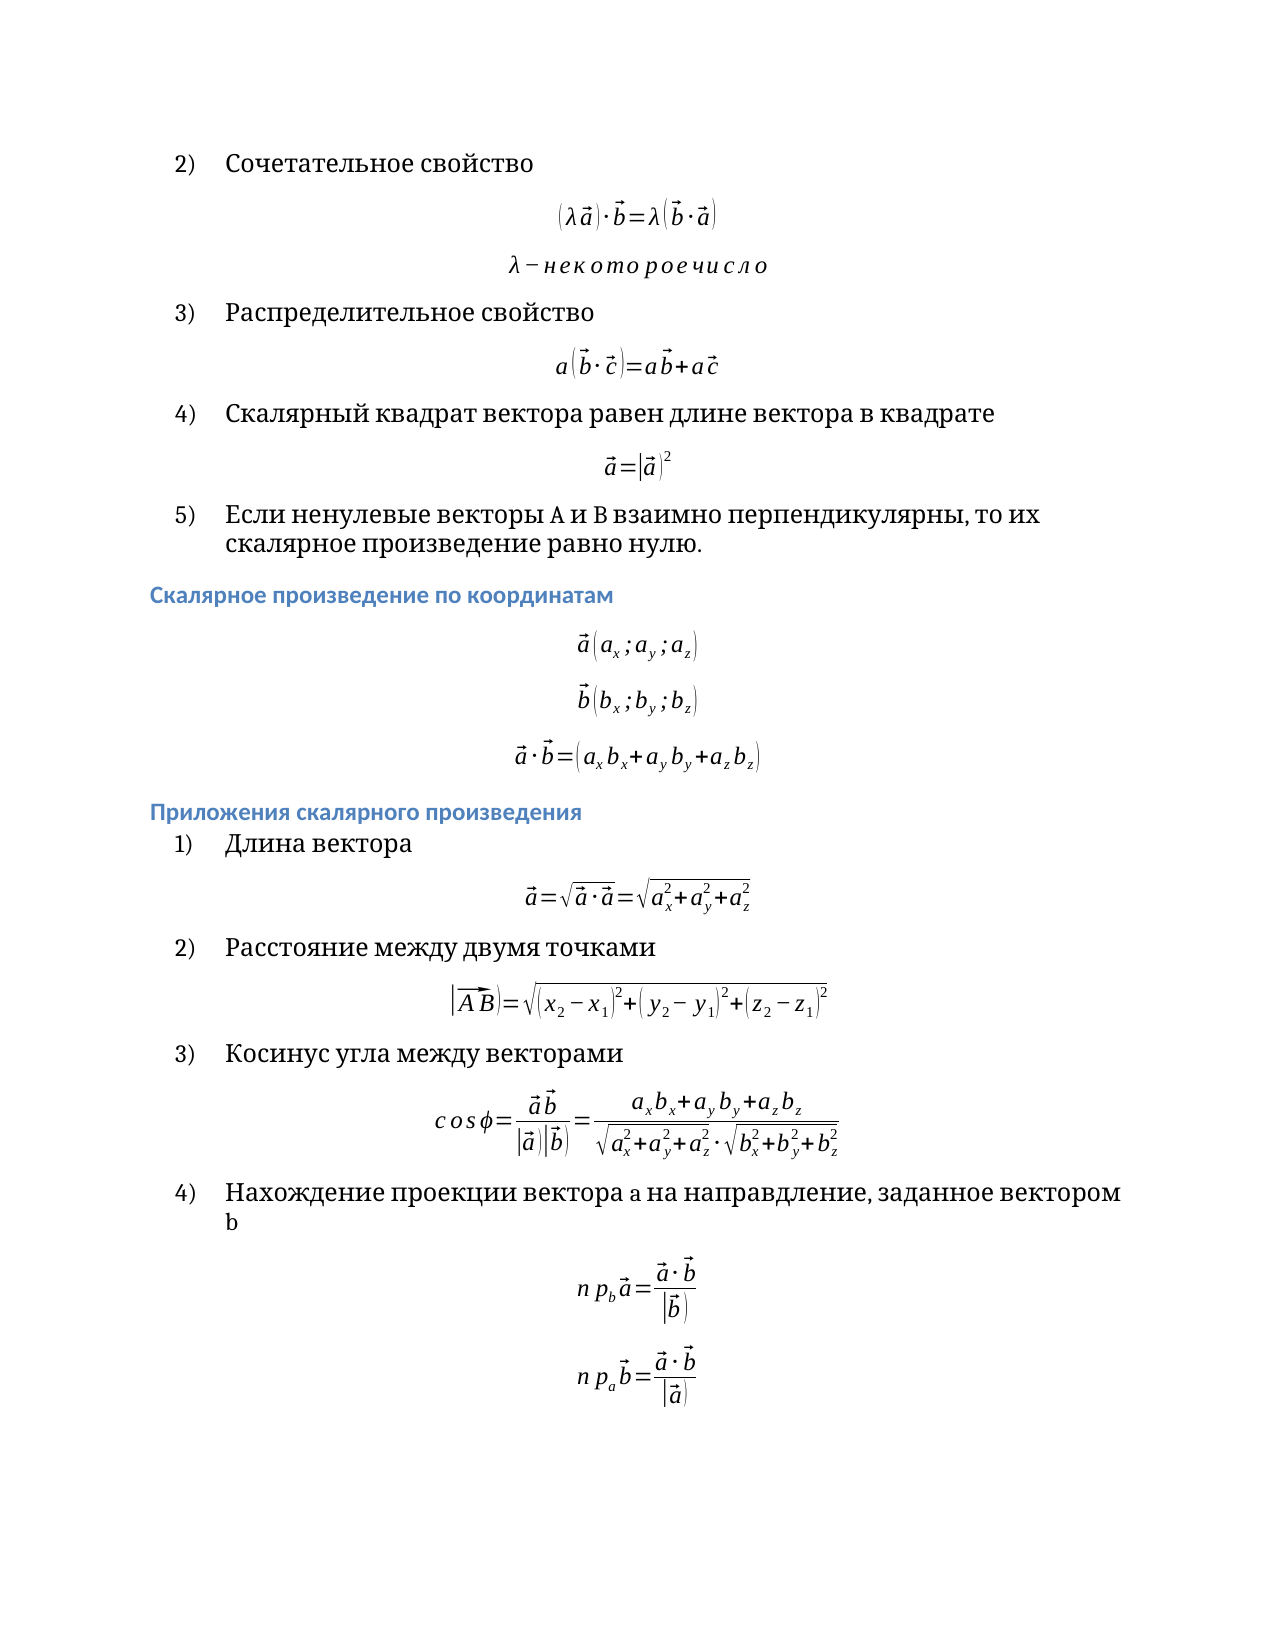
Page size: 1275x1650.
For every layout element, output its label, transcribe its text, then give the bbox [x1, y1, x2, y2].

list Нахождение проекции вектора a на направдление, заданное вектором b [175, 1179, 1125, 1237]
list Если ненулевые векторы A и B взаимно перпендикулярны, то их скалярное произведение равно нулю. [175, 501, 1125, 559]
subtitle Приложения скалярного произведения [150, 796, 1125, 826]
list Распределительное свойство [175, 299, 1125, 327]
list Скалярный квадрат вектора равен длине вектора в квадрате [175, 400, 1125, 428]
list Сочетательное свойство [175, 150, 1125, 179]
list Длина вектора [175, 830, 1125, 859]
list Расстояние между двумя точками [175, 934, 1125, 962]
list Косинус угла между векторами [175, 1040, 1125, 1069]
subtitle Скалярное произведение по координатам [150, 579, 1125, 610]
